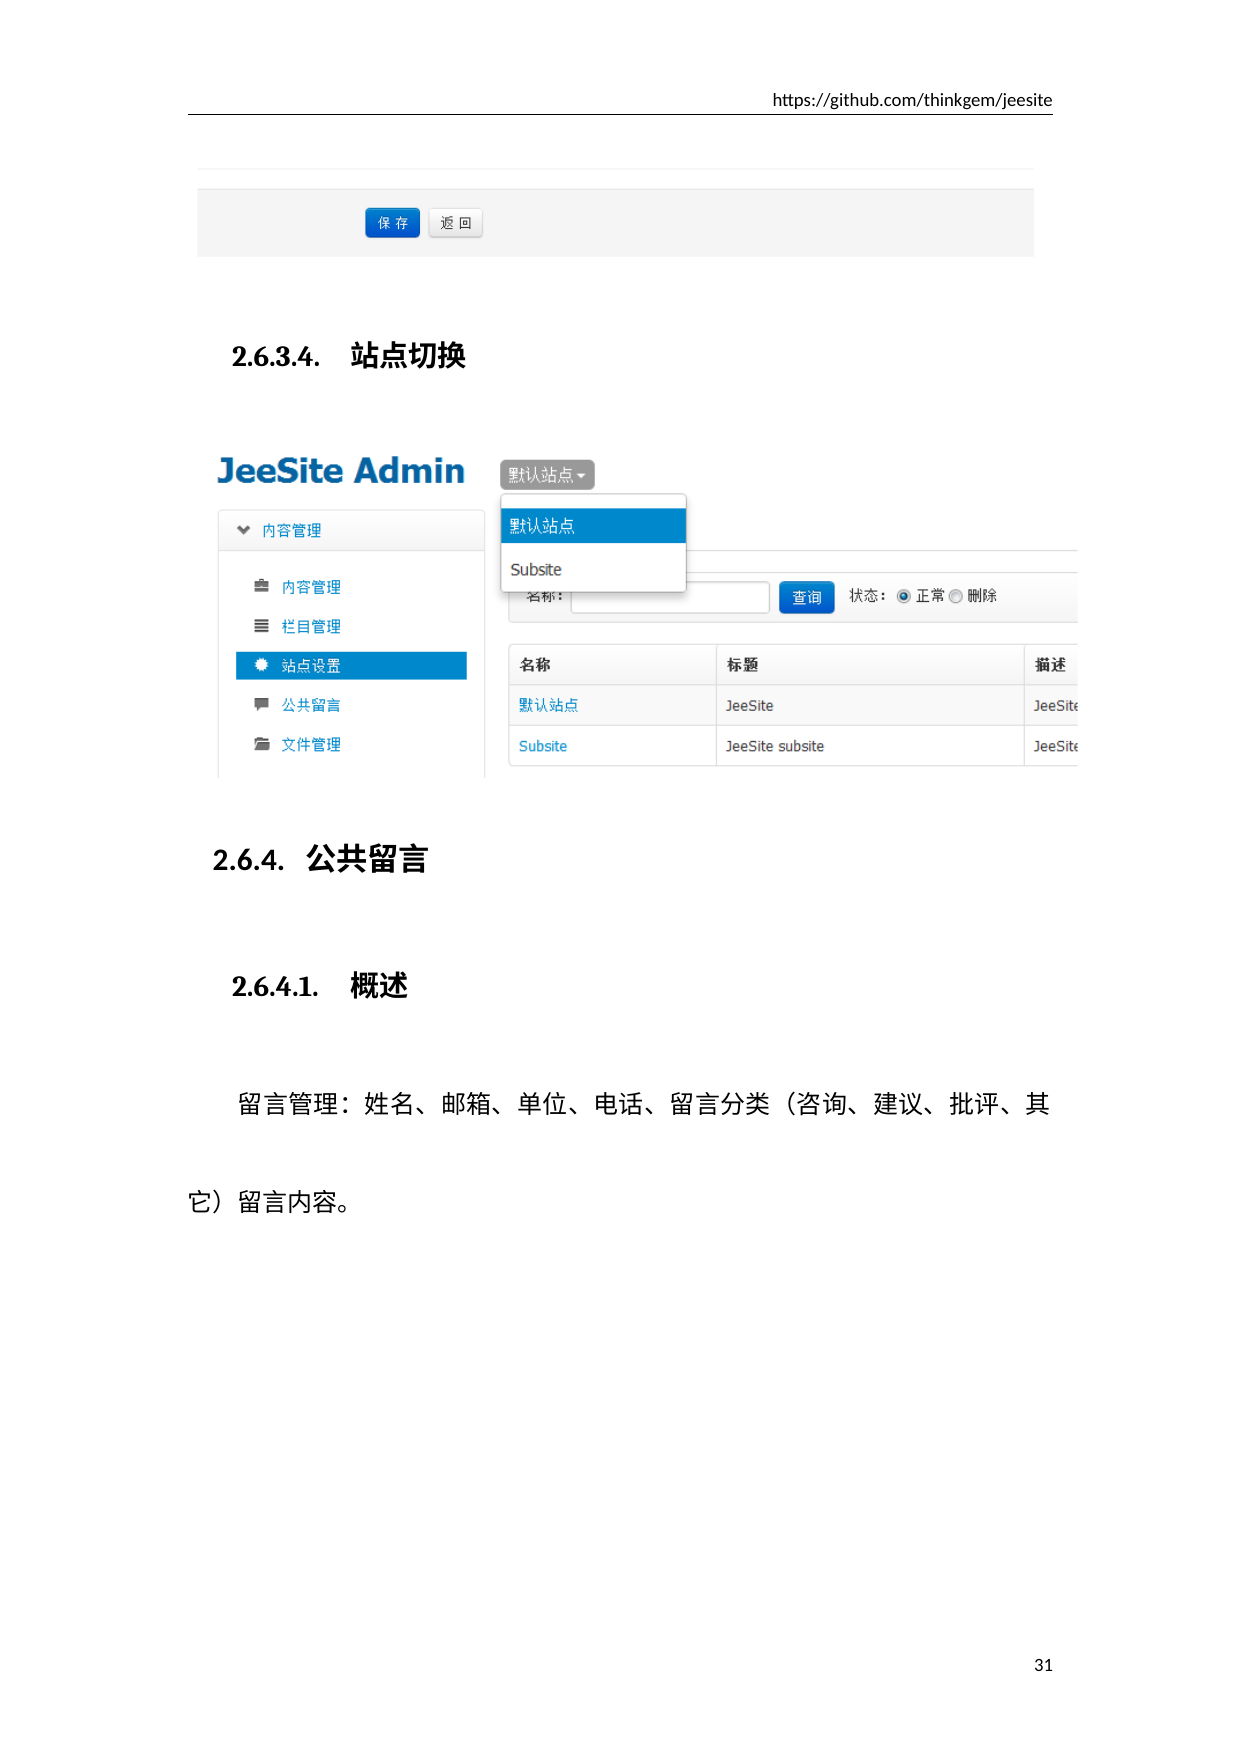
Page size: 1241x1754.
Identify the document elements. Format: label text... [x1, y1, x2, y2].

subtitle 站点切换 [232, 321, 1053, 386]
picture [212, 440, 1078, 778]
subtitle 概述 [232, 952, 1053, 1017]
list 留言管理：姓名、邮箱、单位、电话、留言分类（咨询、建议、批评、其它）留言内容。 [187, 1071, 1053, 1233]
subtitle 公共留言 [212, 824, 1053, 889]
picture [187, 162, 1053, 260]
